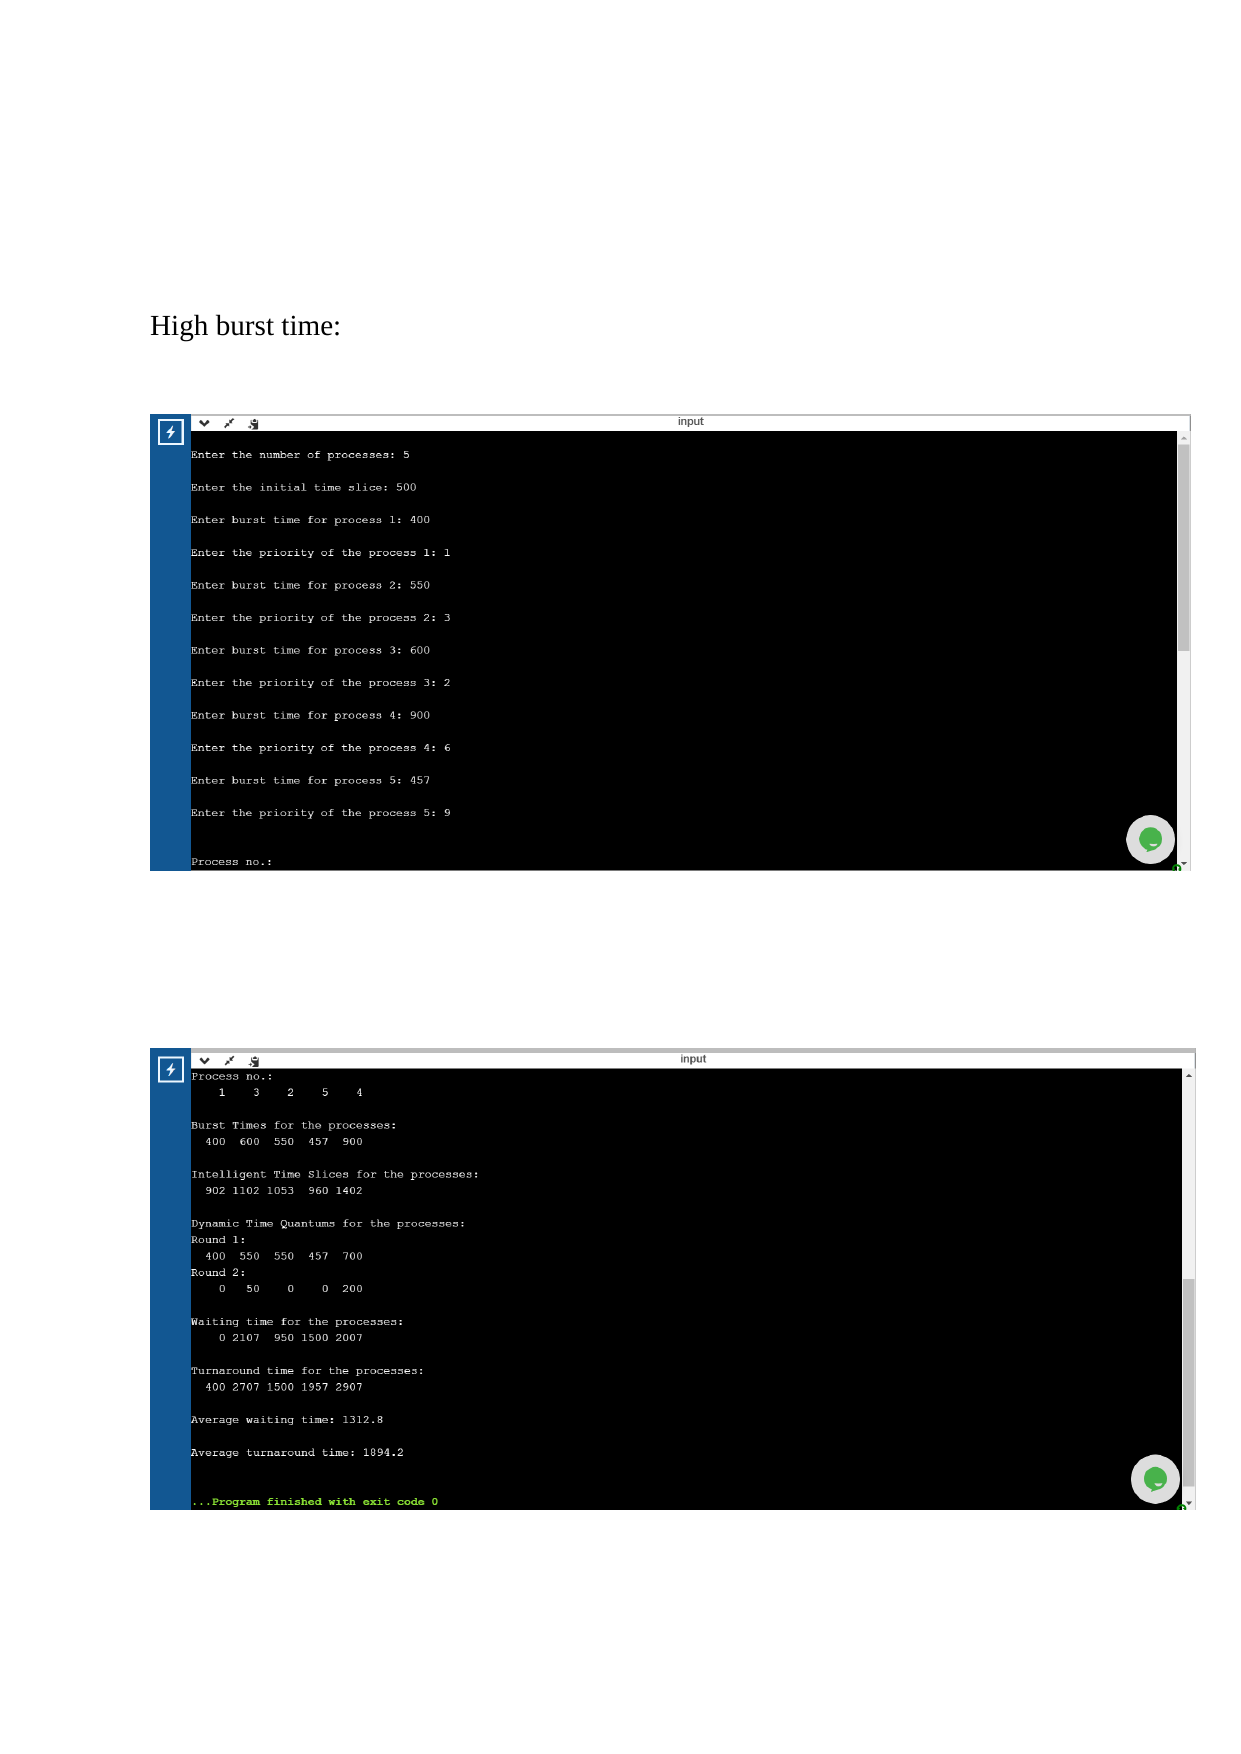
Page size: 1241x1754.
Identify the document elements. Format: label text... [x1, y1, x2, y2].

picture [150, 414, 1191, 871]
picture [150, 1048, 1196, 1510]
text High burst time: [150, 308, 1090, 342]
